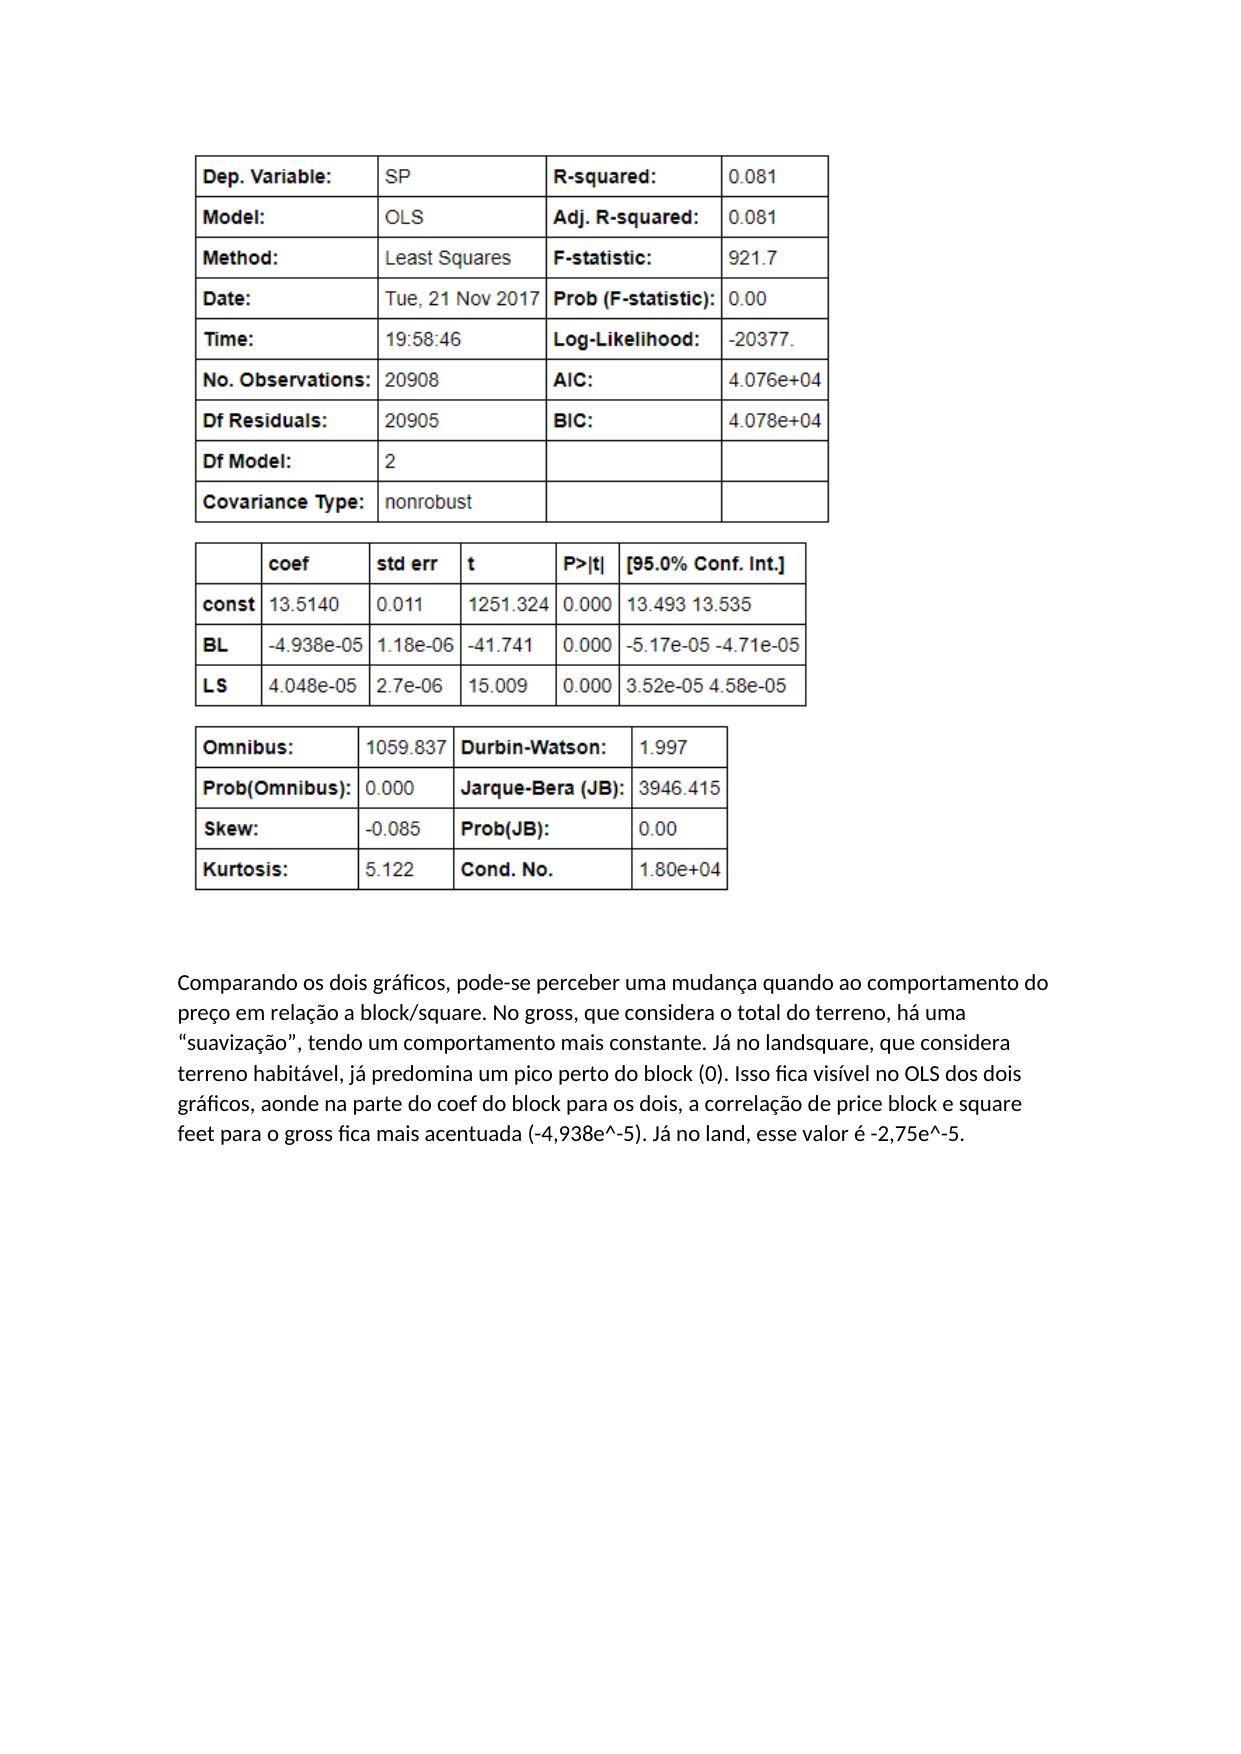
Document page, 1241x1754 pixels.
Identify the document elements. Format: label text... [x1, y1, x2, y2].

picture [177, 147, 839, 903]
text Comparando os dois gráficos, pode-se perceber uma mudança quando ao comportamento do preço em relação a block/square. No gross, que considera o total do terreno, há uma “suavização”, tendo um comportamento mais constante. Já no landsquare, que considera terreno habitável, já predomina um pico perto do block (0). Isso fica visível no OLS dos dois gráficos, aonde na parte do coef do block para os dois, a correlação de price block e square feet para o gross fica mais acentuada (-4,938e^-5). Já no land, esse valor é -2,75e^-5. [177, 968, 1063, 1147]
